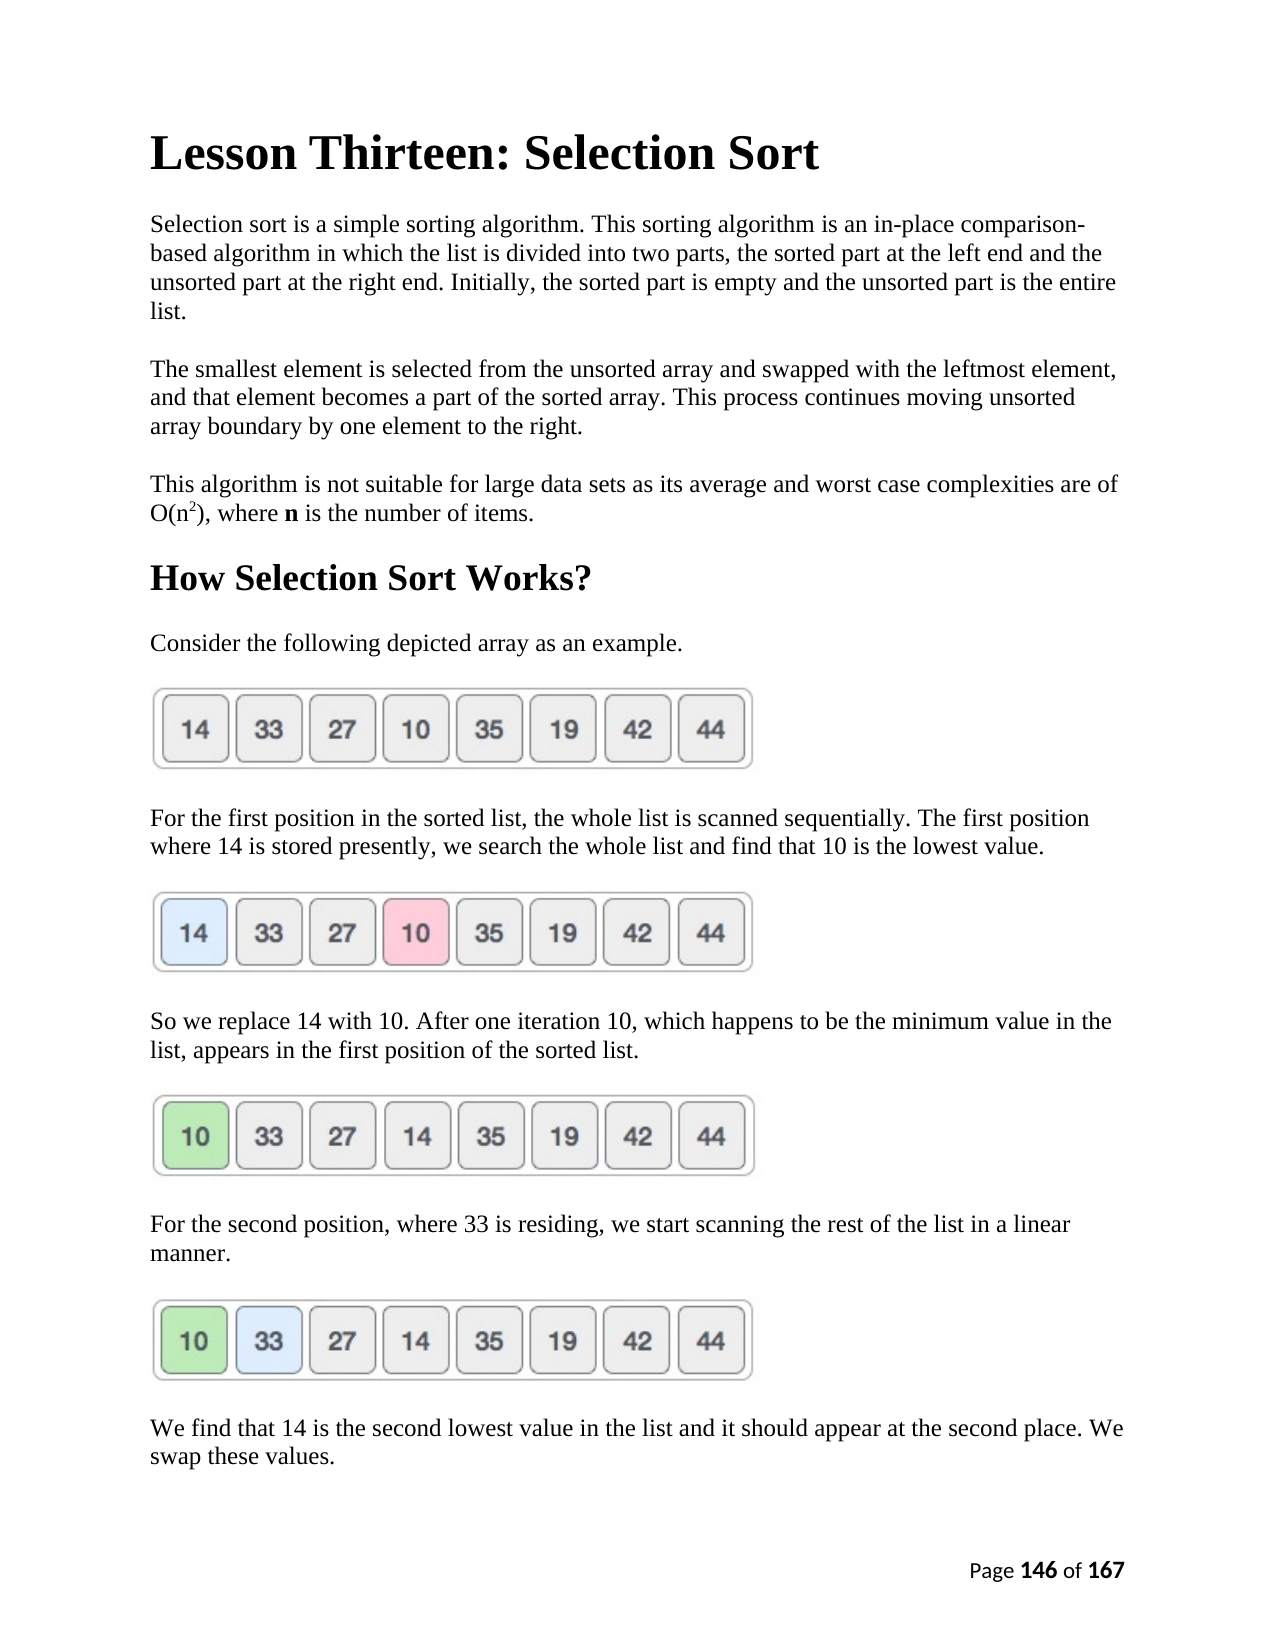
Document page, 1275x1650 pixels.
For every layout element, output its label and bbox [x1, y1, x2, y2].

picture [150, 1092, 763, 1181]
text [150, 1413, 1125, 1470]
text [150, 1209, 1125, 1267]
picture [150, 1296, 761, 1384]
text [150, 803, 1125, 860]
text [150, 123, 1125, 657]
picture [150, 686, 761, 774]
picture [150, 889, 761, 977]
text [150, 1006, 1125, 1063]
